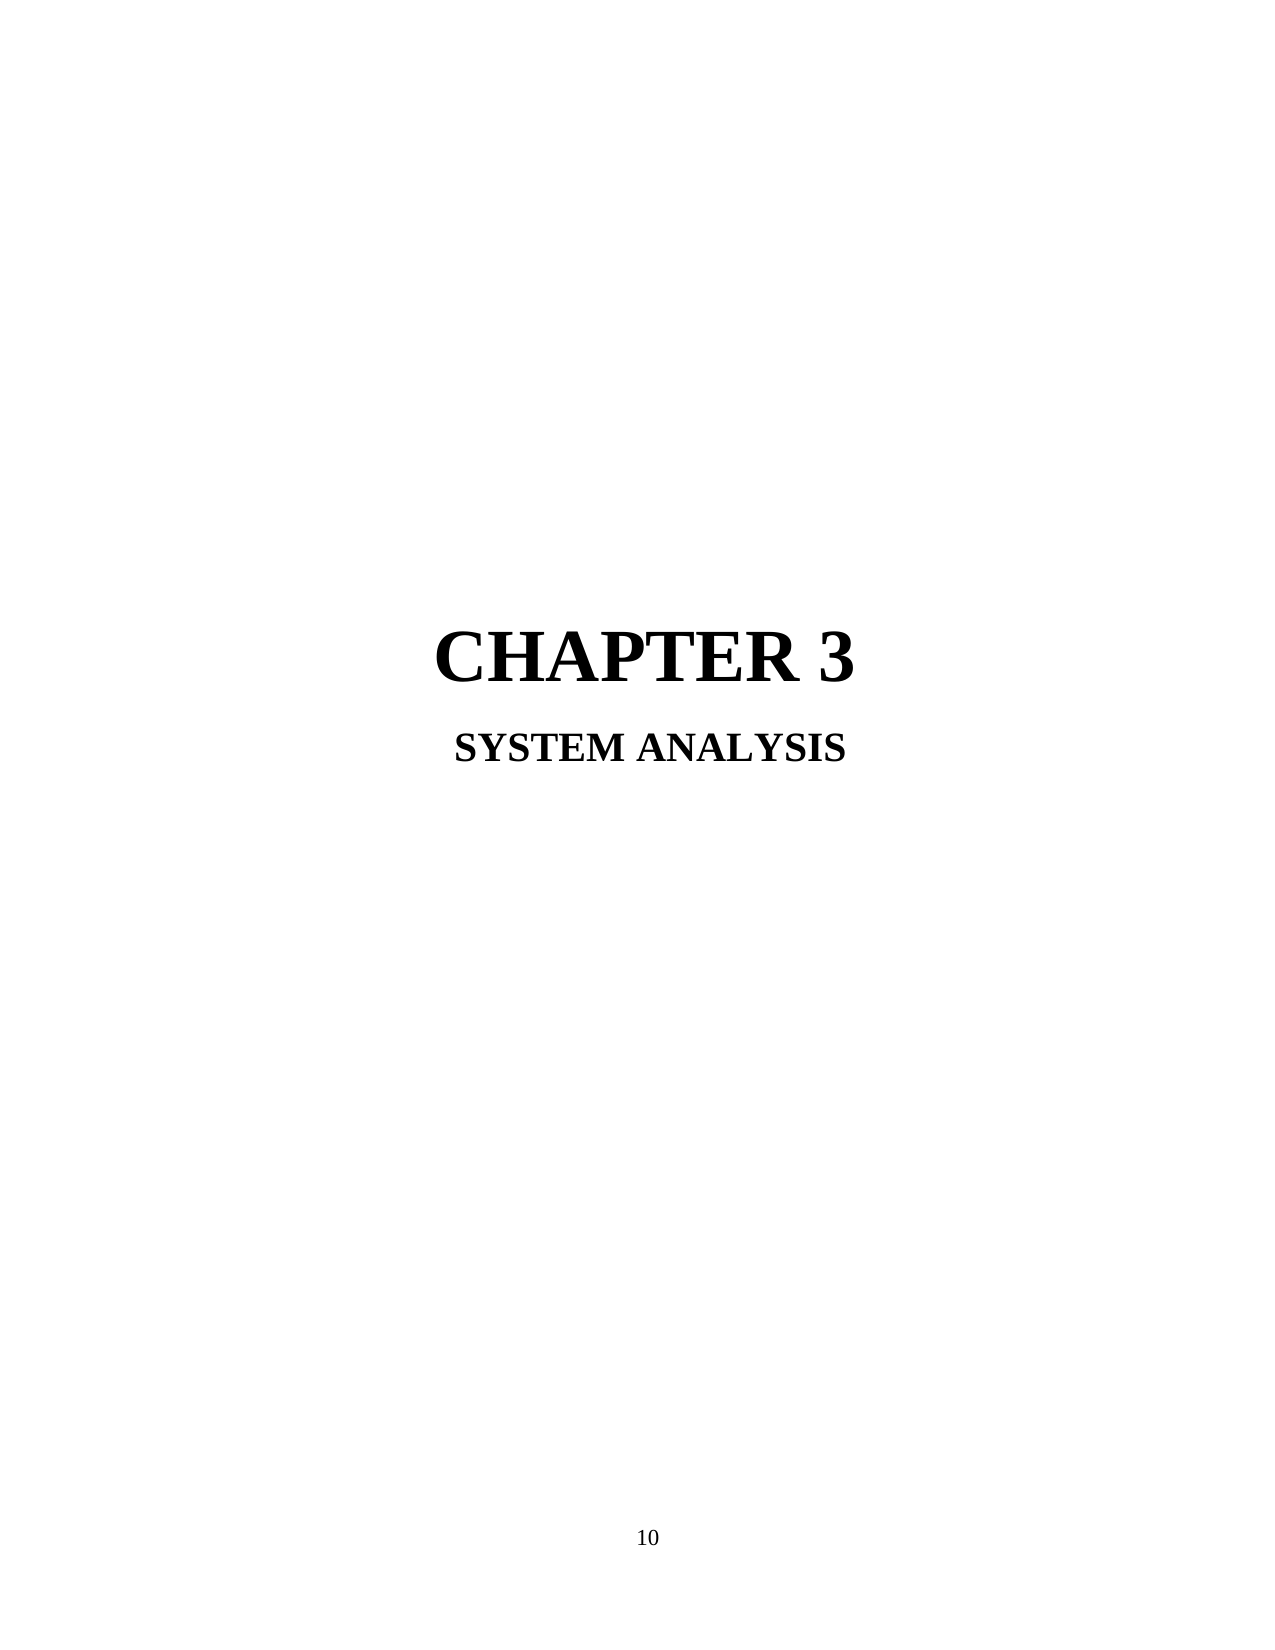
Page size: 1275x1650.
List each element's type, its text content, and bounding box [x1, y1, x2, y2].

subtitle SYSTEM ANALYSIS [177, 723, 1124, 771]
subtitle CHAPTER 3 [177, 612, 1113, 698]
